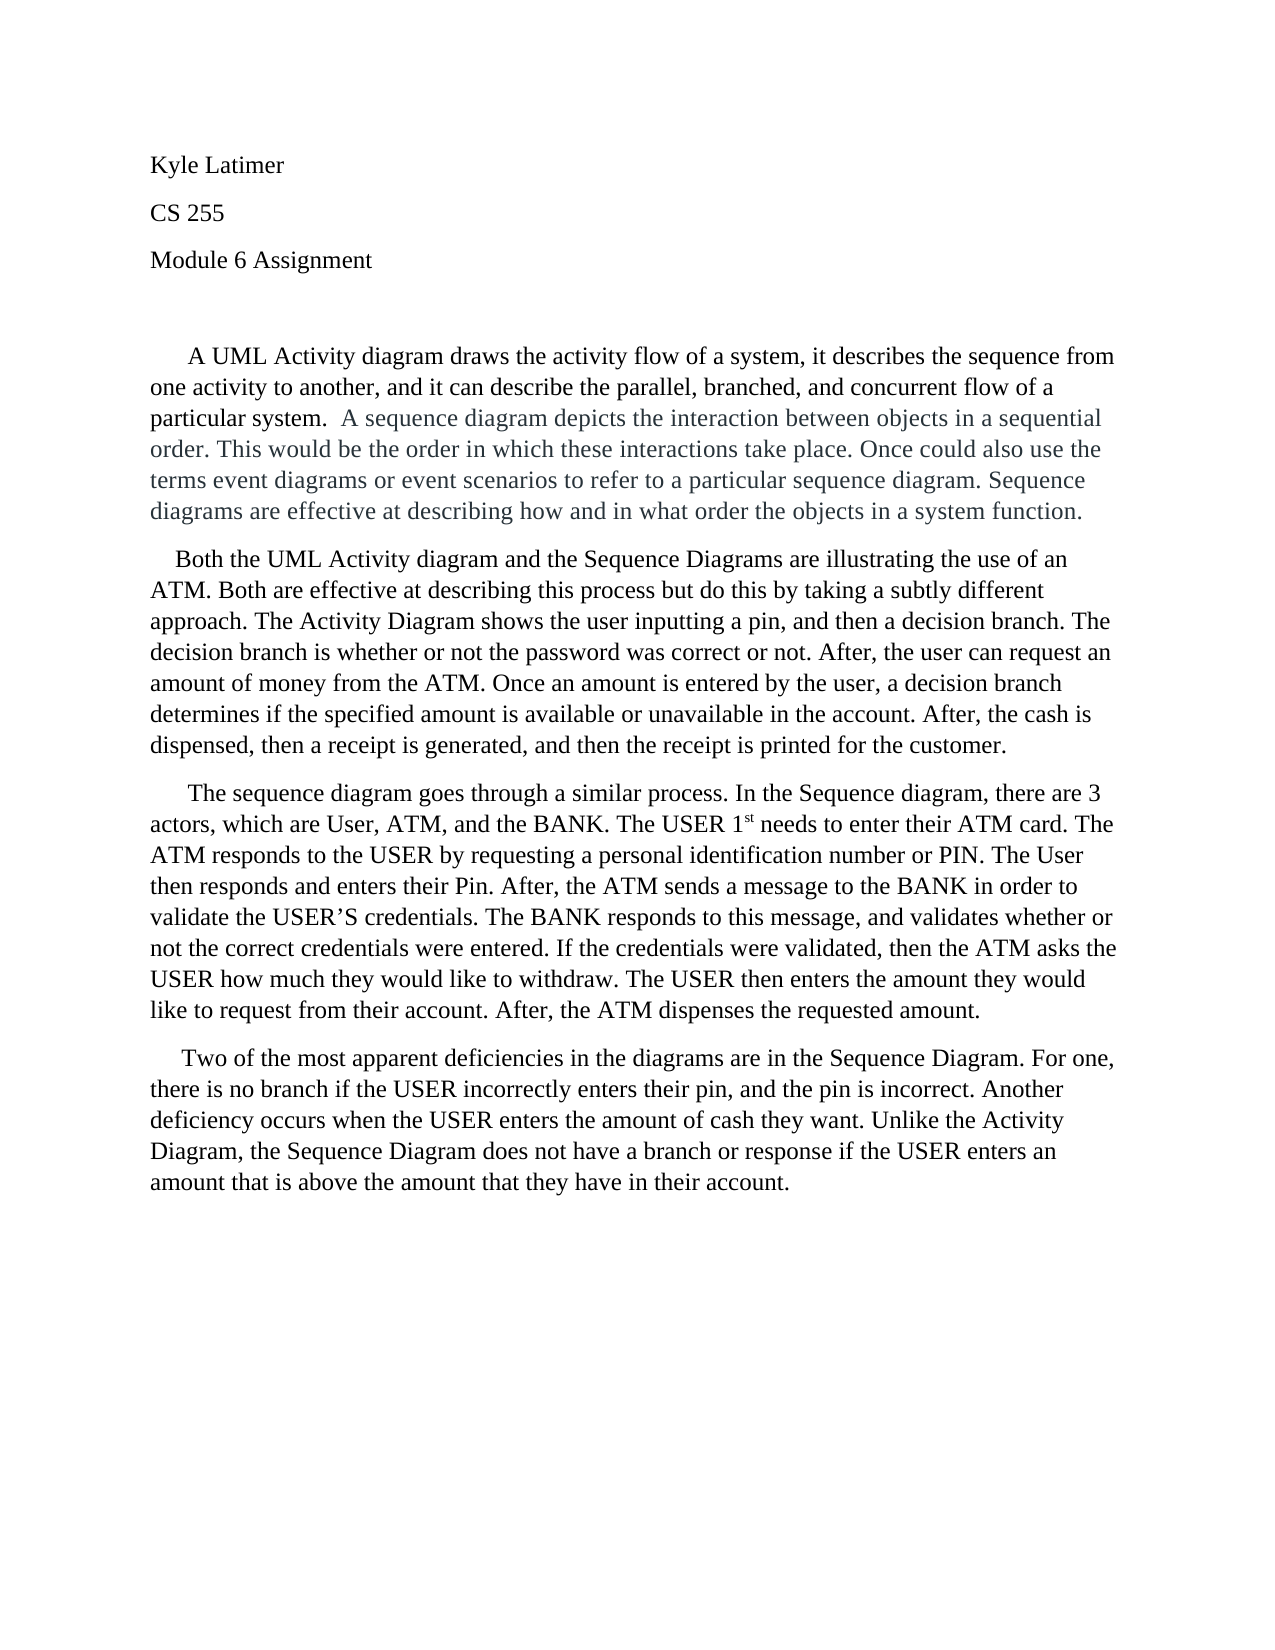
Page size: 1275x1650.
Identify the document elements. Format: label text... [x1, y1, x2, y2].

text Both the UML Activity diagram and the Sequence Diagrams are illustrating the use of an ATM. Both are effective at describing this process but do this by taking a subtly different approach. The Activity Diagram shows the user inputting a pin, and then a decision branch. The decision branch is whether or not the password was correct or not. After, the user can request an amount of money from the ATM. Once an amount is entered by the user, a decision branch determines if the specified amount is available or unavailable in the account. After, the cash is dispensed, then a receipt is generated, and then the receipt is printed for the customer. [150, 544, 1125, 759]
text A UML Activity diagram draws the activity flow of a system, it describes the sequence from one activity to another, and it can describe the parallel, branched, and concurrent flow of a particular system. A sequence diagram depicts the interaction between objects in a sequential order. This would be the order in which these interactions take place. Once could also use the terms event diagrams or event scenarios to refer to a particular sequence diagram. Sequence diagrams are effective at describing how and in what order the objects in a system function. [150, 341, 1125, 525]
text Kyle Latimer [150, 150, 1125, 179]
text The sequence diagram goes through a similar process. In the Sequence diagram, there are 3 actors, which are User, ATM, and the BANK. The USER 1st needs to enter their ATM card. The ATM responds to the USER by requesting a personal identification number or PIN. The User then responds and enters their Pin. After, the ATM sends a message to the BANK in order to validate the USER’S credentials. The BANK responds to this message, and validates whether or not the correct credentials were entered. If the credentials were validated, then the ATM asks the USER how much they would like to withdraw. The USER then enters the amount they would like to request from their account. After, the ATM dispenses the requested amount. [150, 778, 1125, 1024]
text Two of the most apparent deficiencies in the diagrams are in the Sequence Diagram. For one, there is no branch if the USER incorrectly enters their pin, and the pin is incorrect. Another deficiency occurs when the USER enters the amount of cash they want. Unlike the Activity Diagram, the Sequence Diagram does not have a branch or response if the USER enters an amount that is above the amount that they have in their account. [150, 1043, 1125, 1196]
text CS 255 [150, 198, 1125, 226]
text Module 6 Assignment [150, 245, 1125, 274]
